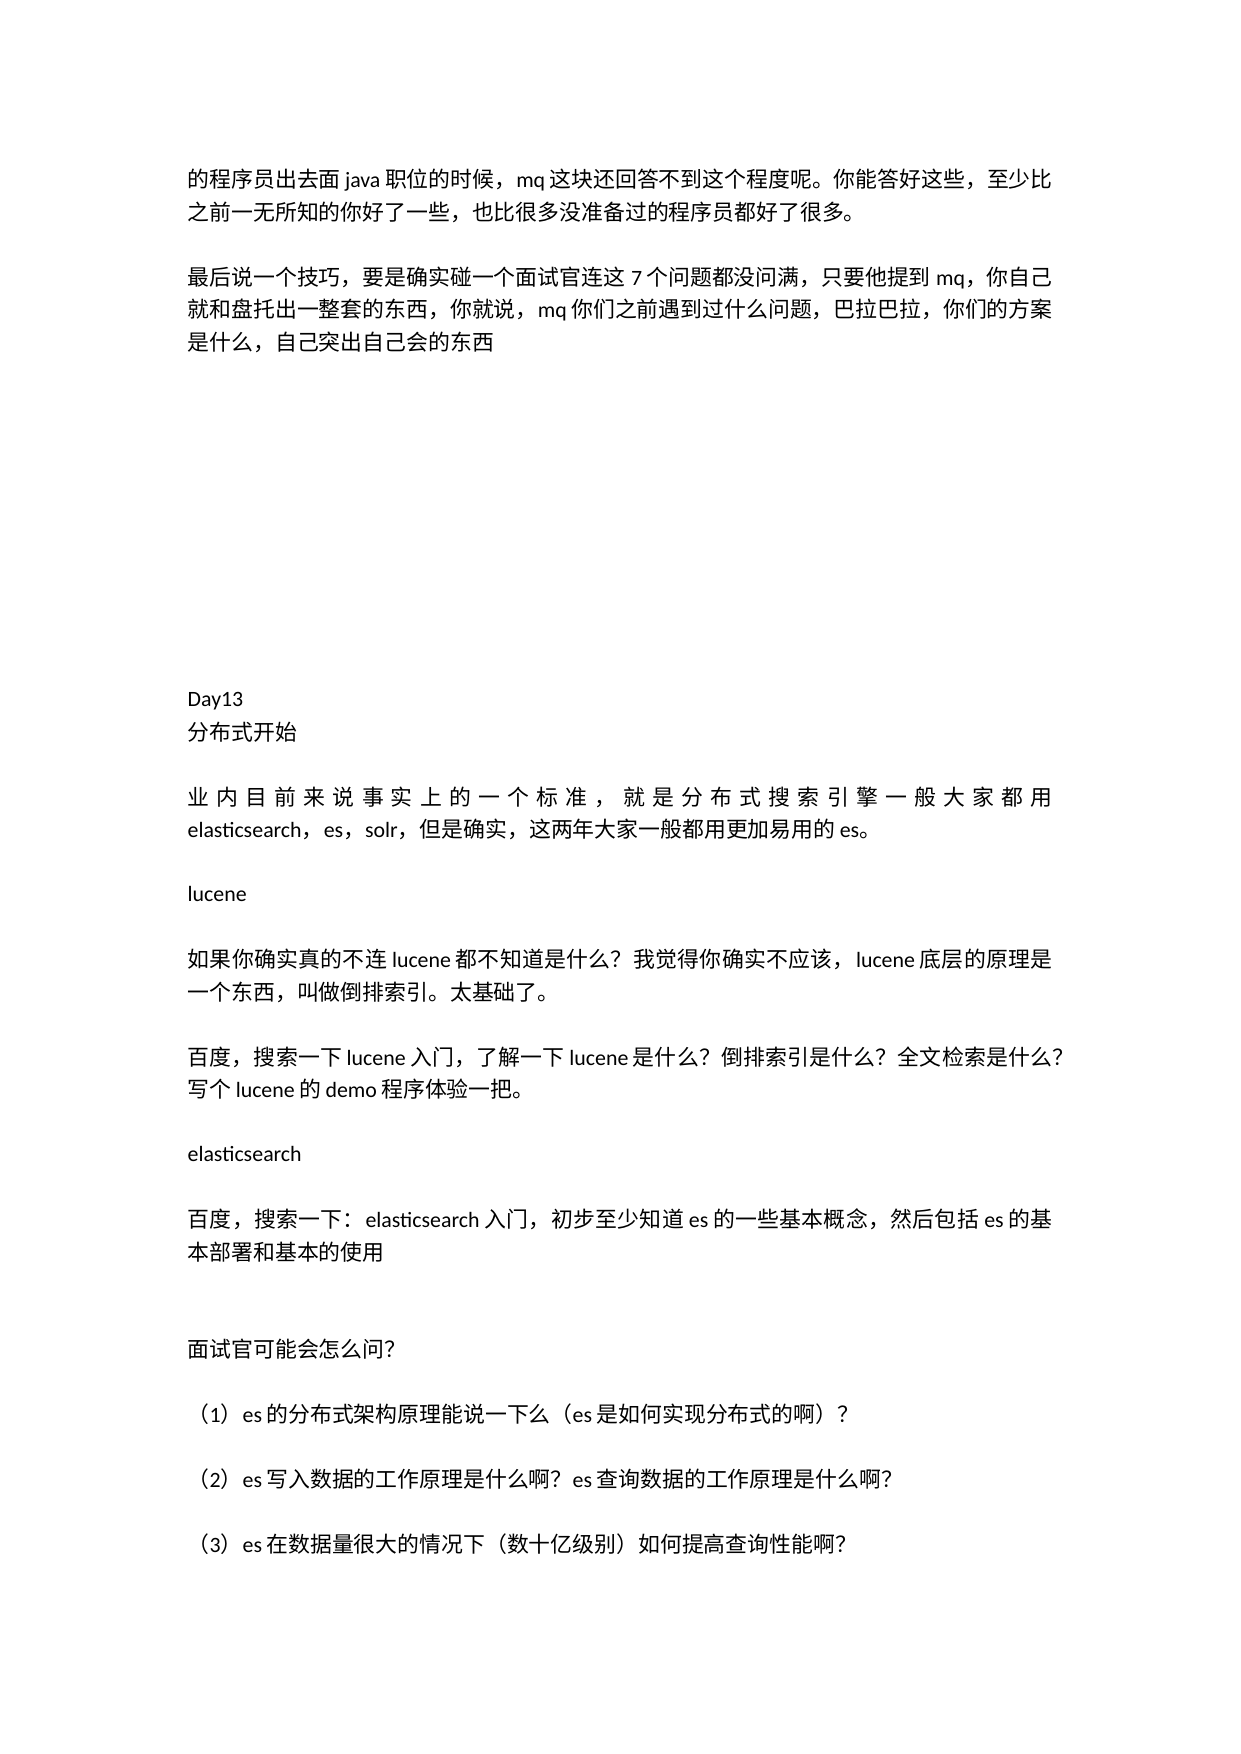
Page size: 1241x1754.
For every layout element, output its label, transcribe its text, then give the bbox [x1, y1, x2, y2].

text 分布式开始 [187, 714, 1053, 747]
text Day13 [187, 682, 1053, 714]
text 最后说一个技巧，要是确实碰一个面试官连这7个问题都没问满，只要他提到mq，你自己就和盘托出一整套的东西，你就说，mq你们之前遇到过什么问题，巴拉巴拉，你们的方案是什么，自己突出自己会的东西 [187, 259, 1053, 357]
text 百度，搜索一下lucene入门，了解一下lucene是什么？倒排索引是什么？全文检索是什么？写个lucene的demo程序体验一把。 [187, 1039, 1053, 1104]
text lucene [187, 877, 1053, 909]
text 百度，搜索一下：elasticsearch入门，初步至少知道es的一些基本概念，然后包括es的基本部署和基本的使用 [187, 1202, 1053, 1267]
text 业内目前来说事实上的一个标准，就是分布式搜索引擎一般大家都用elasticsearch，es，solr，但是确实，这两年大家一般都用更加易用的es。 [187, 779, 1053, 844]
text （1）es的分布式架构原理能说一下么（es是如何实现分布式的啊）？ [187, 1397, 1053, 1429]
text elasticsearch [187, 1137, 1053, 1169]
text 面试官可能会怎么问？ [187, 1332, 1053, 1364]
text 如果你确实真的不连lucene都不知道是什么？我觉得你确实不应该，lucene底层的原理是一个东西，叫做倒排索引。太基础了。 [187, 942, 1053, 1007]
text （3）es在数据量很大的情况下（数十亿级别）如何提高查询性能啊？ [187, 1527, 1053, 1559]
text （2）es写入数据的工作原理是什么啊？es查询数据的工作原理是什么啊？ [187, 1462, 1053, 1494]
